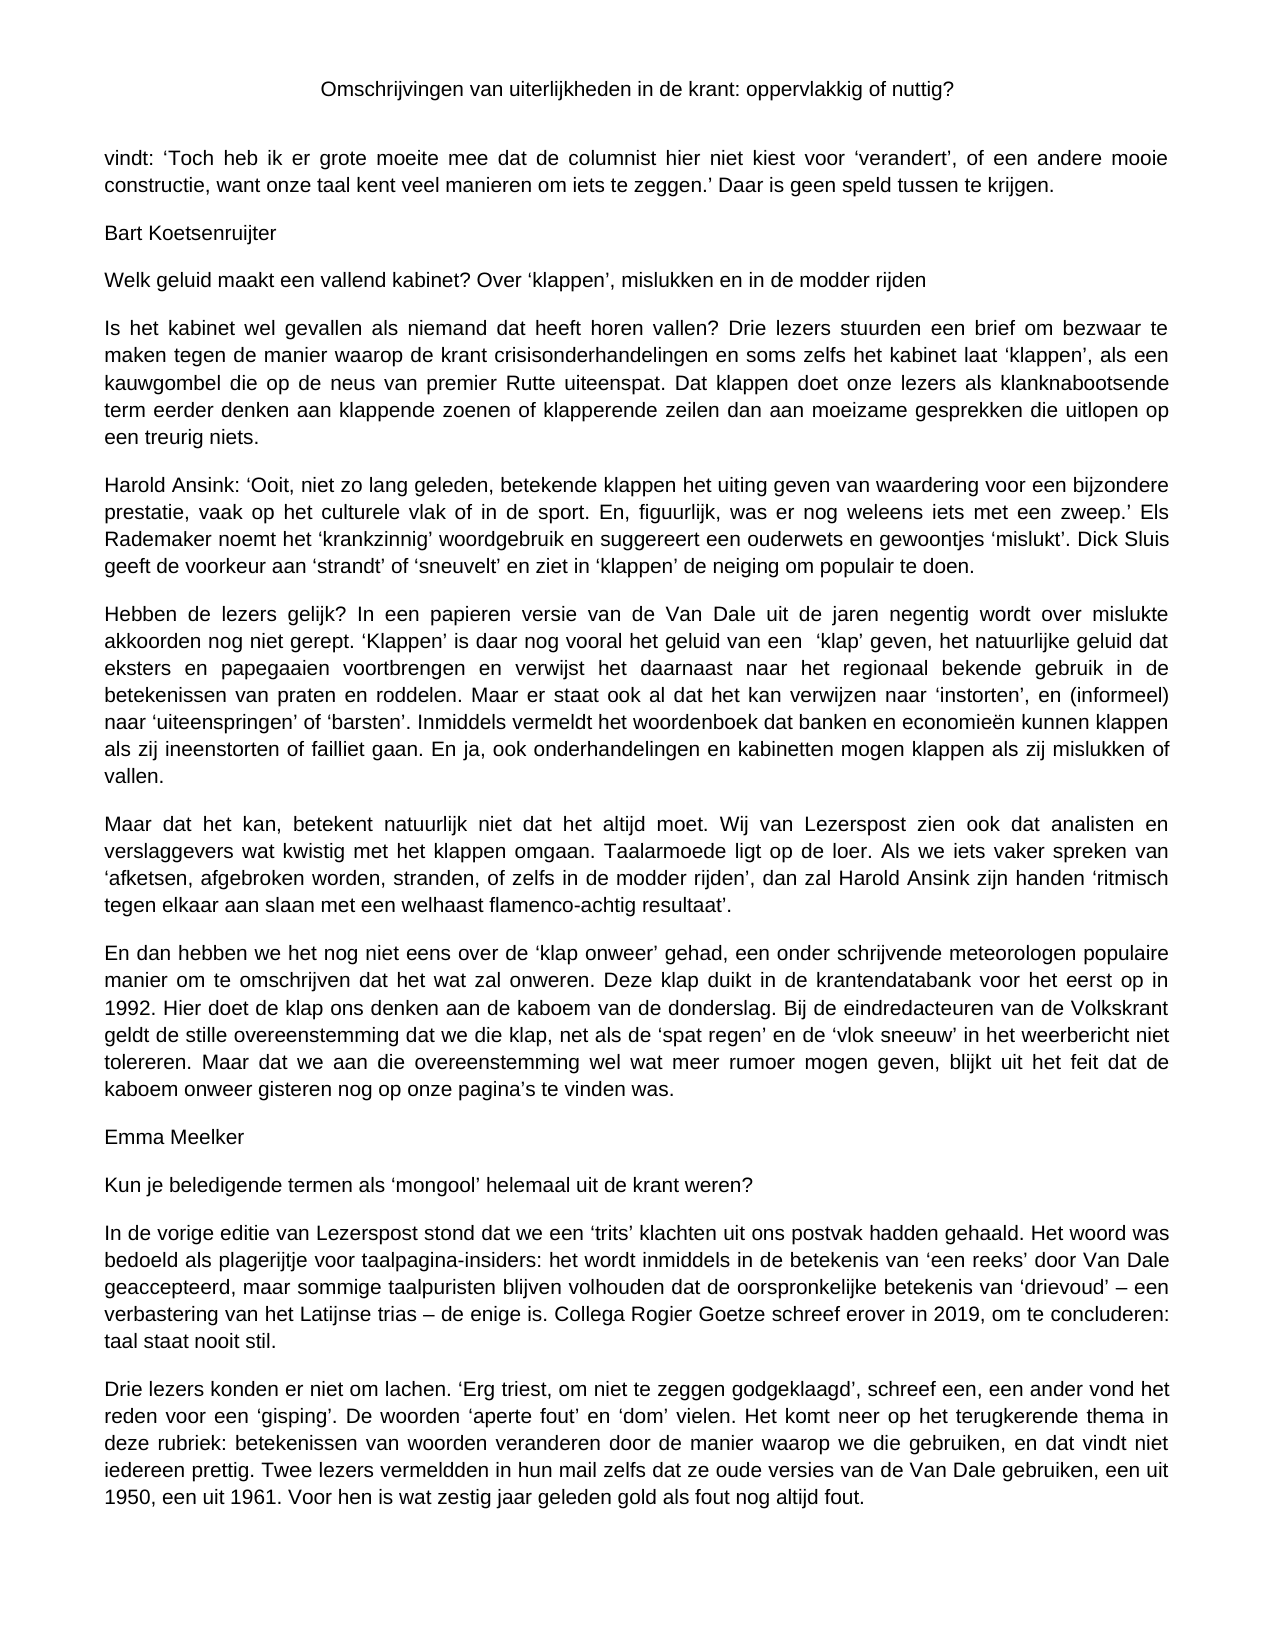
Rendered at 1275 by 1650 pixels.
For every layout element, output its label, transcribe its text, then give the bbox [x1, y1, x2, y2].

text In de vorige editie van Lezerspost stond dat we een ‘trits’ klachten uit ons postvak hadden gehaald. Het woord was bedoeld als plagerijtje voor taalpagina-insiders: het wordt inmiddels in de betekenis van ‘een reeks’ door Van Dale geaccepteerd, maar sommige taalpuristen blijven volhouden dat de oorspronkelijke betekenis van ‘drievoud’ – een verbastering van het Latijnse trias – de enige is. Collega Rogier Goetze schreef erover in 2019, om te concluderen: taal staat nooit stil. [104, 1217, 1171, 1353]
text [104, 142, 1171, 196]
text Hebben de lezers gelijk? In een papieren versie van de Van Dale uit de jaren negentig wordt over mislukte akkoorden nog niet gerept. ‘Klappen’ is daar nog vooral het geluid van een ‘klap’ geven, het natuurlijke geluid dat eksters en papegaaien voortbrengen en verwijst het daarnaast naar het regionaal bekende gebruik in de betekenissen van praten en roddelen. Maar er staat ook al dat het kan verwijzen naar ‘instorten’, en (informeel) naar ‘uiteenspringen’ of ‘barsten’. Inmiddels vermeldt het woordenboek dat banken en economieën kunnen klappen als zij in­een­stor­ten of failliet gaan. En ja, ook onderhandelingen en kabinetten mogen klappen als zij mislukken of vallen. [104, 598, 1171, 788]
text Bart Koetsenruijter [104, 217, 1171, 244]
text Kun je beledigende termen als ‘mongool’ helemaal uit de krant weren? [104, 1169, 1171, 1196]
text Emma Meelker [104, 1121, 1171, 1148]
text Is het kabinet wel gevallen als niemand dat heeft horen vallen? Drie lezers stuurden een brief om bezwaar te maken tegen de manier waarop de krant crisisonderhandelingen en soms zelfs het kabinet laat ‘klappen’, als een kauwgombel die op de neus van premier Rutte uiteenspat. Dat klappen doet onze lezers als klanknabootsende term eerder denken aan klappende zoenen of klapperende zeilen dan aan moeizame gesprekken die uitlopen op een treurig niets. [104, 313, 1171, 448]
text Harold Ansink: ‘Ooit, niet zo lang geleden, betekende klappen het uiting geven van waardering voor een bijzondere prestatie, vaak op het culturele vlak of in de sport. En, figuurlijk, was er nog weleens iets met een zweep.’ Els Rademaker noemt het ‘krankzinnig’ woordgebruik en suggereert een ouderwets en gewoontjes ‘mislukt’. Dick Sluis geeft de voorkeur aan ‘strandt’ of ‘sneuvelt’ en ziet in ‘klappen’ de neiging om populair te doen. [104, 469, 1171, 578]
text Welk geluid maakt een vallend kabinet? Over ‘klappen’, mislukken en in de modder rijden [104, 265, 1171, 292]
text Maar dat het kan, betekent natuurlijk niet dat het altijd moet. Wij van Lezerspost zien ook dat analisten en verslaggevers wat kwistig met het klappen omgaan. Taalarmoede ligt op de loer. Als we iets vaker spreken van ‘afketsen, afgebroken worden, stranden, of zelfs in de modder rijden’, dan zal Harold Ansink zijn handen ‘ritmisch tegen elkaar aan slaan met een welhaast flamenco-achtig resultaat’. [104, 809, 1171, 917]
text Drie lezers konden er niet om lachen. ‘Erg triest, om niet te zeggen godgeklaagd’, schreef een, een ander vond het reden voor een ‘gisping’. De woorden ‘aperte fout’ en ‘dom’ vielen. Het komt neer op het terugkerende thema in deze rubriek: betekenissen van woorden veranderen door de manier waarop we die gebruiken, en dat vindt niet iedereen prettig. Twee lezers vermeldden in hun mail zelfs dat ze oude versies van de Van Dale gebruiken, een uit 1950, een uit 1961. Voor hen is wat zestig jaar geleden gold als fout nog altijd fout. [104, 1373, 1171, 1509]
text En dan hebben we het nog niet eens over de ‘klap onweer’ gehad, een onder schrijvende meteorologen populaire manier om te omschrijven dat het wat zal onweren. Deze klap duikt in de krantendatabank voor het eerst op in 1992. Hier doet de klap ons denken aan de kaboem van de donderslag. Bij de eindredacteuren van de Volkskrant geldt de stille overeenstemming dat we die klap, net als de ‘spat regen’ en de ‘vlok sneeuw’ in het weerbericht niet tolereren. Maar dat we aan die overeenstemming wel wat meer rumoer mogen geven, blijkt uit het feit dat de kaboem onweer gisteren nog op onze pagina’s te vinden was. [104, 938, 1171, 1101]
